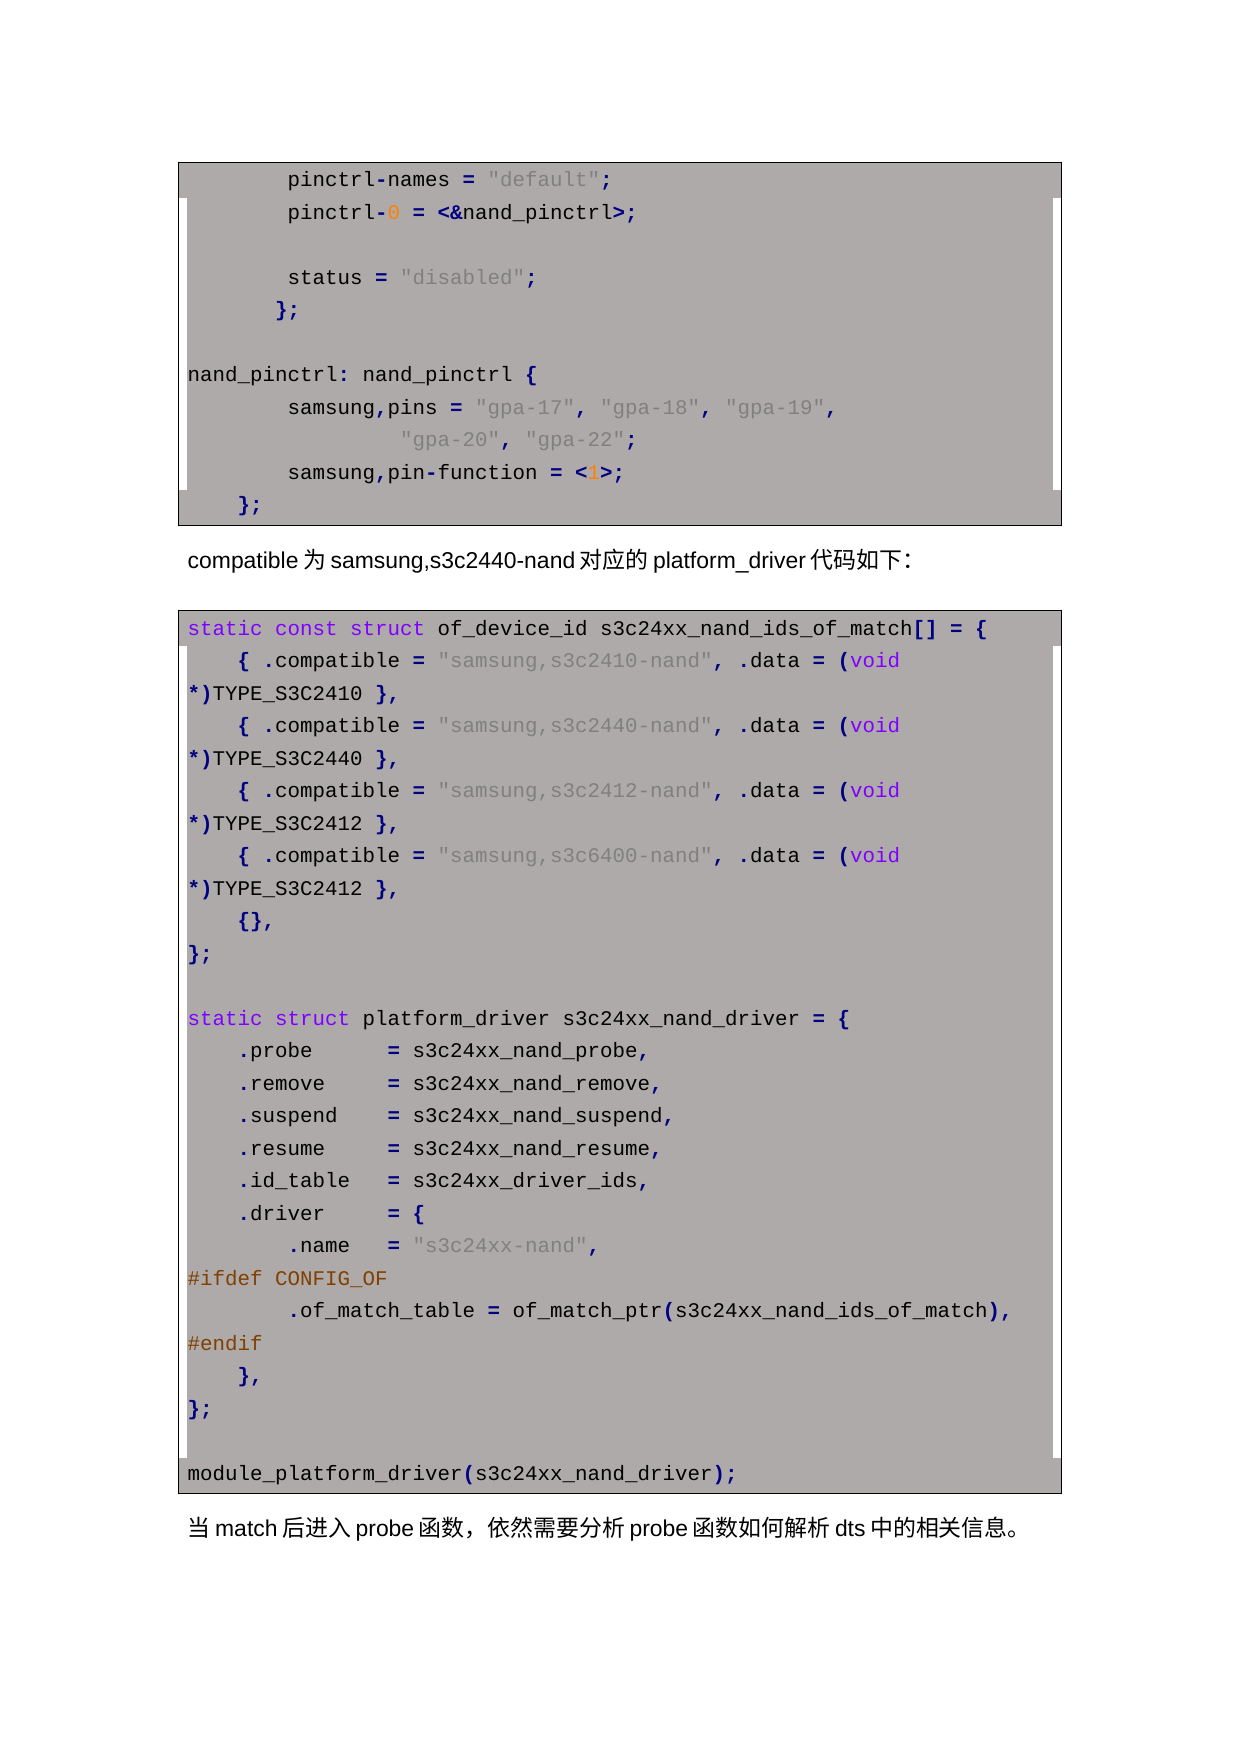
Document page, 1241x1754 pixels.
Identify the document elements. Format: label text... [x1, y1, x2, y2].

text samsung,pins = "gpa-17", "gpa-18", "gpa-19", [187, 393, 1053, 425]
text .remove = s3c24xx_nand_remove, [187, 1068, 1053, 1101]
text {}, [187, 906, 1053, 938]
text }; [187, 1393, 1053, 1426]
text module_platform_driver(s3c24xx_nand_driver); [179, 1455, 1061, 1493]
text { .compatible = "samsung,s3c2410-nand", .data = (void *)TYPE_S3C2410 }, [187, 646, 1053, 711]
text .driver = { [187, 1198, 1053, 1231]
text #endif [187, 1328, 1053, 1361]
text 当match后进入probe函数，依然需要分析probe函数如何解析dts中的相关信息。 [187, 1494, 1053, 1559]
text }; [187, 295, 1053, 328]
text }; [187, 938, 1053, 971]
text status = "disabled"; [187, 263, 1053, 295]
text pinctrl-0 = <&nand_pinctrl>; [187, 198, 1053, 230]
text nand_pinctrl: nand_pinctrl { [187, 360, 1053, 393]
text .probe = s3c24xx_nand_probe, [187, 1036, 1053, 1068]
text .of_match_table = of_match_ptr(s3c24xx_nand_ids_of_match), [187, 1296, 1053, 1328]
text samsung,pin-function = <1>; [187, 458, 1053, 487]
text }, [187, 1361, 1053, 1393]
text "gpa-20", "gpa-22"; [187, 425, 1053, 458]
text pinctrl-names = "default"; [179, 163, 1061, 198]
text .suspend = s3c24xx_nand_suspend, [187, 1101, 1053, 1133]
text compatible为samsung,s3c2440-nand对应的platform_driver代码如下： [187, 526, 1053, 591]
text #ifdef CONFIG_OF [187, 1263, 1053, 1296]
text { .compatible = "samsung,s3c2440-nand", .data = (void *)TYPE_S3C2440 }, [187, 711, 1053, 776]
text .resume = s3c24xx_nand_resume, [187, 1133, 1053, 1166]
text .name = "s3c24xx-nand", [187, 1231, 1053, 1263]
text .id_table = s3c24xx_driver_ids, [187, 1166, 1053, 1198]
text static const struct of_device_id s3c24xx_nand_ids_of_match[] = { [179, 611, 1061, 646]
text { .compatible = "samsung,s3c2412-nand", .data = (void *)TYPE_S3C2412 }, [187, 776, 1053, 841]
text static struct platform_driver s3c24xx_nand_driver = { [187, 1003, 1053, 1036]
text }; [179, 487, 1061, 525]
text { .compatible = "samsung,s3c6400-nand", .data = (void *)TYPE_S3C2412 }, [187, 841, 1053, 906]
